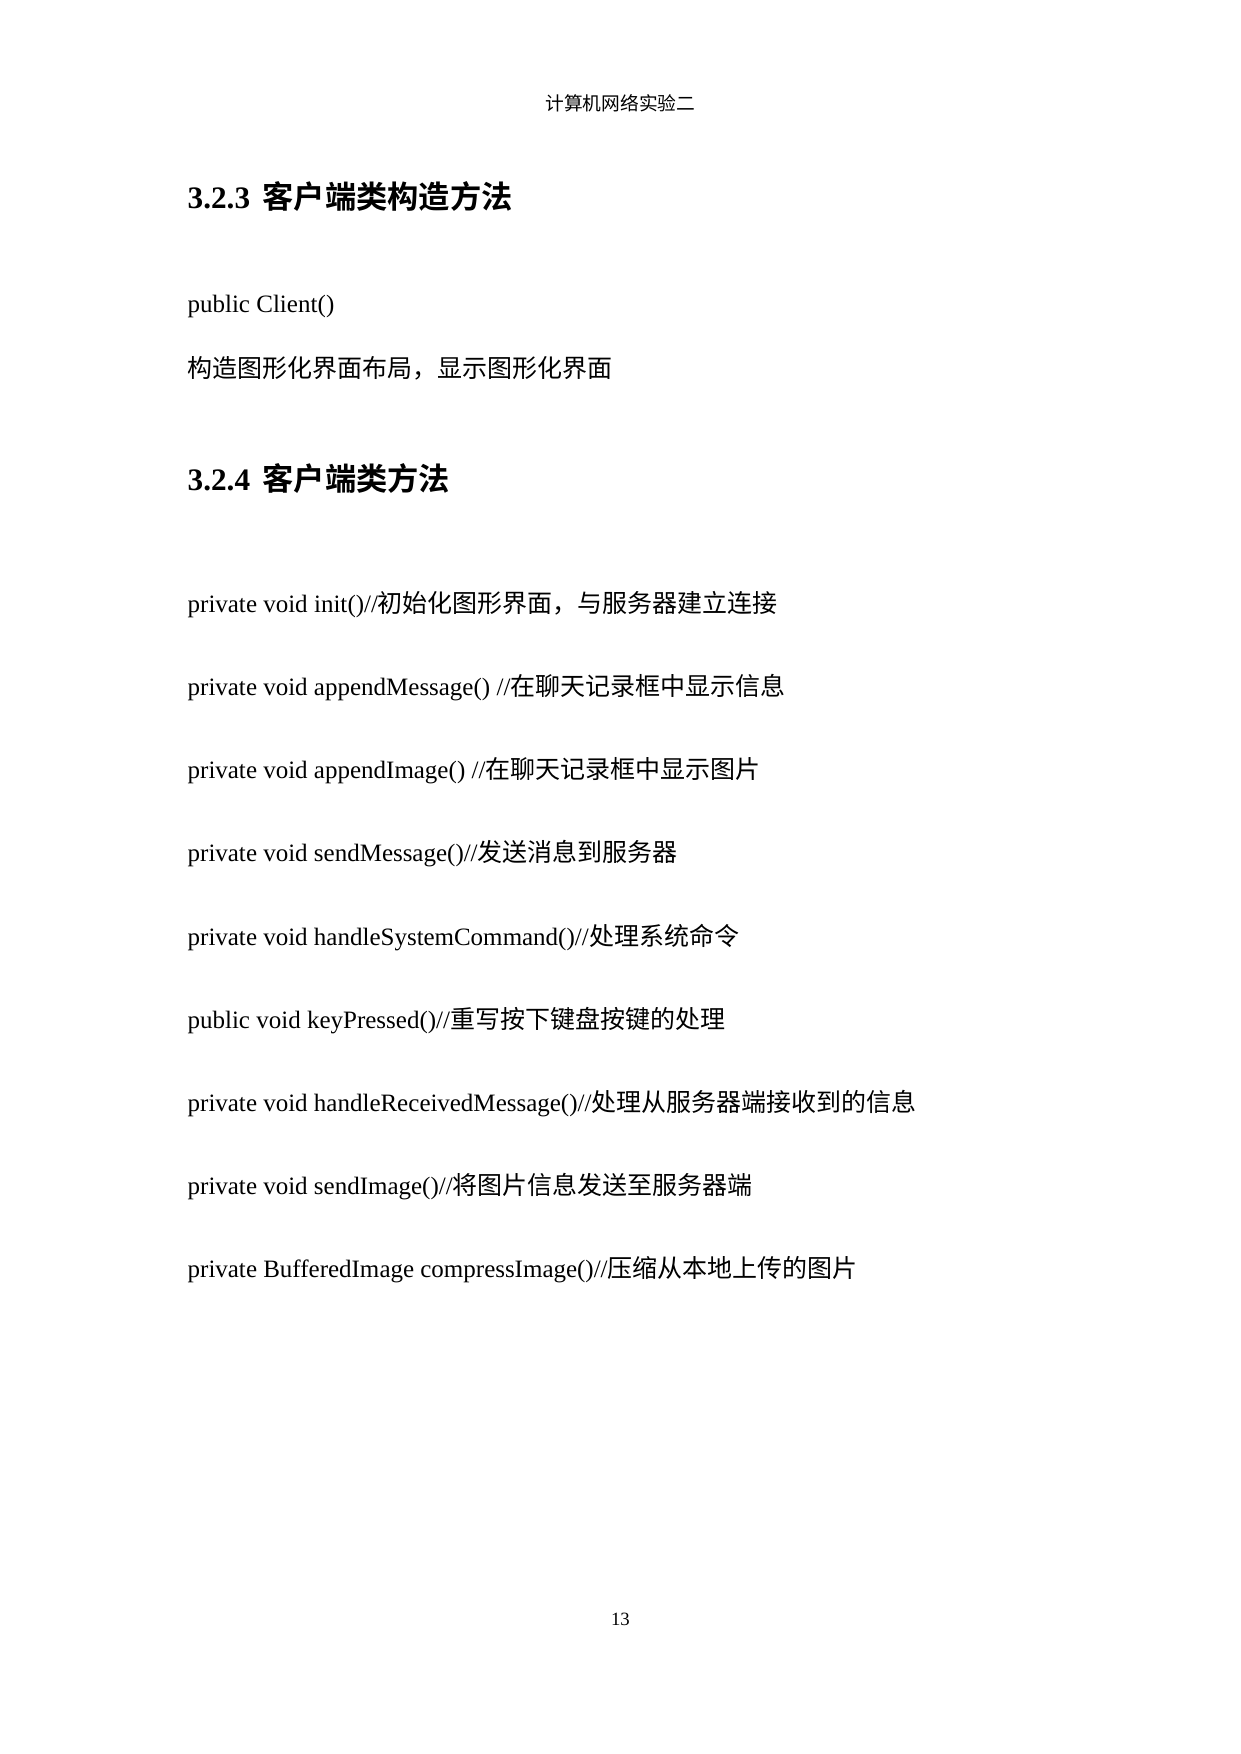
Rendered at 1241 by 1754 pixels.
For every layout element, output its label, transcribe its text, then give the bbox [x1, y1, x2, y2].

text private void handleSystemCommand()//处理系统命令 [187, 902, 1053, 967]
text private void sendMessage()//发送消息到服务器 [187, 818, 1053, 883]
subtitle 客户端类方法 [187, 444, 1053, 509]
text private void sendImage()//将图片信息发送至服务器端 [187, 1151, 1053, 1216]
text private void appendImage() //在聊天记录框中显示图片 [187, 735, 1053, 800]
text 构造图形化界面布局，显示图形化界面 [187, 334, 1053, 399]
text private void appendMessage() //在聊天记录框中显示信息 [187, 652, 1053, 717]
text private void handleReceivedMessage()//处理从服务器端接收到的信息 [187, 1068, 1053, 1133]
text public Client() [187, 287, 1053, 319]
subtitle 客户端类构造方法 [187, 162, 1053, 227]
text private BufferedImage compressImage()//压缩从本地上传的图片 [187, 1234, 1053, 1299]
text private void init()//初始化图形界面，与服务器建立连接 [187, 569, 1053, 634]
text public void keyPressed()//重写按下键盘按键的处理 [187, 985, 1053, 1050]
